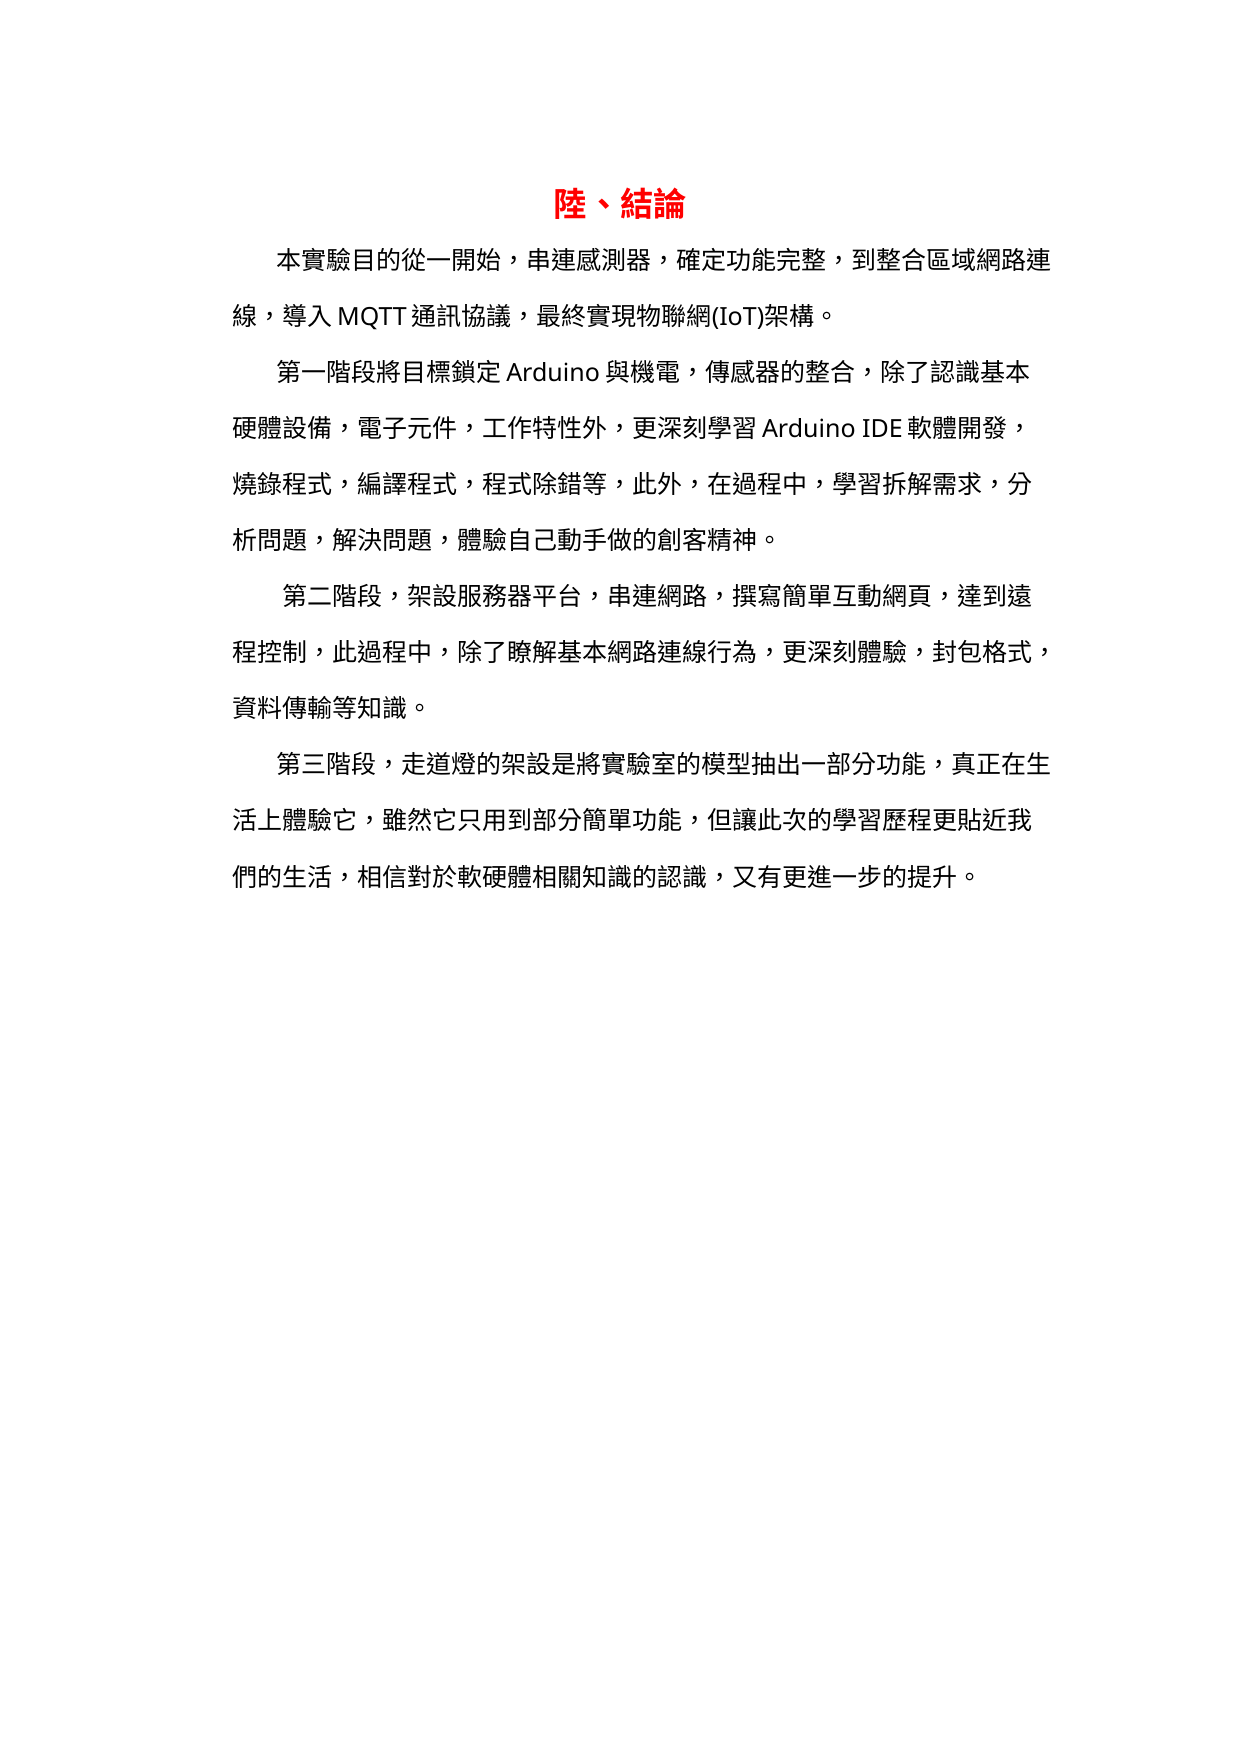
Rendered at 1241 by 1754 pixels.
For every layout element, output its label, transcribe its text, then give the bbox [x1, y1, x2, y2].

text 第二階段，架設服務器平台，串連網路，撰寫簡單互動網頁，達到遠程控制，此過程中，除了瞭解基本網路連線行為，更深刻體驗，封包格式，資料傳輸等知識。 [232, 576, 1053, 726]
text 本實驗目的從一開始，串連感測器，確定功能完整，到整合區域網路連線，導入MQTT通訊協議，最終實現物聯網(IoT)架構。 [232, 239, 1053, 333]
text 陸、結論 [187, 164, 1053, 239]
text 第一階段將目標鎖定Arduino與機電，傳感器的整合，除了認識基本硬體設備，電子元件，工作特性外，更深刻學習Arduino IDE軟體開發，燒錄程式，編譯程式，程式除錯等，此外，在過程中，學習拆解需求，分析問題，解決問題，體驗自己動手做的創客精神。 [232, 351, 1053, 558]
text 第三階段，走道燈的架設是將實驗室的模型抽出一部分功能，真正在生活上體驗它，雖然它只用到部分簡單功能，但讓此次的學習歷程更貼近我們的生活，相信對於軟硬體相關知識的認識，又有更進一步的提升。 [232, 744, 1053, 894]
